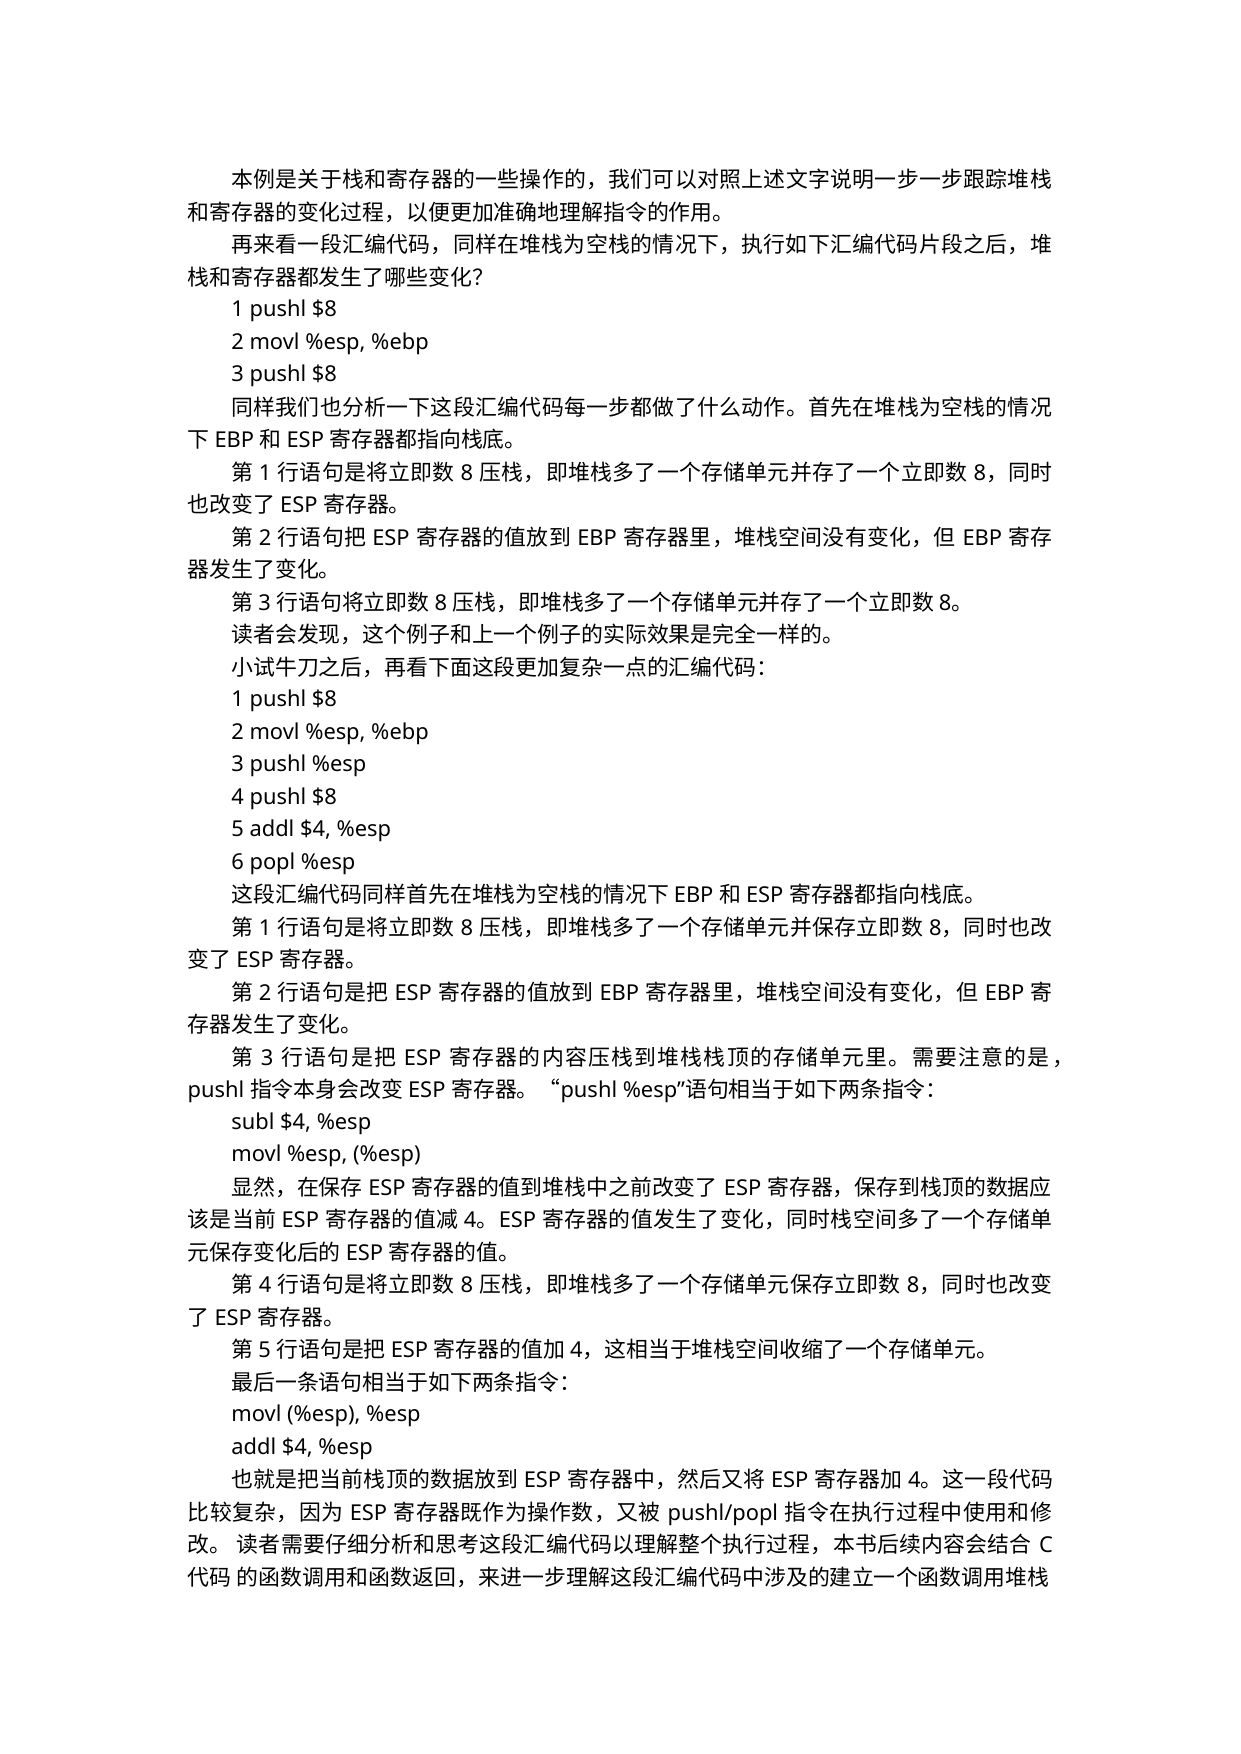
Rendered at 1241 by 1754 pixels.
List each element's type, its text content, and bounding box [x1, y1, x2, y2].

text movl %esp, (%esp) [187, 1137, 1053, 1169]
text 小试牛刀之后，再看下面这段更加复杂一点的汇编代码： [187, 649, 1053, 682]
text movl (%esp), %esp [187, 1397, 1053, 1429]
text 5 addl $4, %esp [187, 812, 1053, 844]
text 再来看一段汇编代码，同样在堆栈为空栈的情况下，执行如下汇编代码片段之后，堆 栈和寄存器都发生了哪些变化？ [187, 227, 1053, 292]
text 1 pushl $8 [187, 292, 1053, 324]
text 读者会发现，这个例子和上一个例子的实际效果是完全一样的。 [187, 617, 1053, 649]
text 本例是关于栈和寄存器的一些操作的，我们可以对照上述文字说明一步一步跟踪堆栈 和寄存器的变化过程，以便更加准确地理解指令的作用。 [187, 162, 1053, 227]
text 6 popl %esp [187, 844, 1053, 877]
text 3 pushl %esp [187, 747, 1053, 779]
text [187, 1462, 1053, 1592]
text 显然，在保存 ESP 寄存器的值到堆栈中之前改变了 ESP 寄存器，保存到栈顶的数据应 该是当前 ESP 寄存器的值减 4。ESP 寄存器的值发生了变化，同时栈空间多了一个存储单 元保存变化后的 ESP 寄存器的值。 [187, 1169, 1053, 1267]
text addl $4, %esp [187, 1429, 1053, 1462]
text 3 pushl $8 [187, 357, 1053, 389]
text 第 3 行语句是把 ESP 寄存器的内容压栈到堆栈栈顶的存储单元里。需要注意的是，pushl 指令本身会改变 ESP 寄存器。“pushl %esp”语句相当于如下两条指令： [187, 1039, 1053, 1104]
text 第 1 行语句是将立即数 8 压栈，即堆栈多了一个存储单元并保存立即数 8，同时也改 变了 ESP 寄存器。 [187, 909, 1053, 974]
text 第 2 行语句把 ESP 寄存器的值放到 EBP 寄存器里，堆栈空间没有变化，但 EBP 寄存 器发生了变化。 [187, 519, 1053, 584]
text 1 pushl $8 [187, 682, 1053, 714]
text 最后一条语句相当于如下两条指令： [187, 1364, 1053, 1397]
text 第 5 行语句是把 ESP 寄存器的值加 4，这相当于堆栈空间收缩了一个存储单元。 [187, 1332, 1053, 1364]
text 第 1 行语句是将立即数 8 压栈，即堆栈多了一个存储单元并存了一个立即数 8，同时 也改变了 ESP 寄存器。 [187, 454, 1053, 519]
text 这段汇编代码同样首先在堆栈为空栈的情况下 EBP 和 ESP 寄存器都指向栈底。 [187, 877, 1053, 909]
text subl $4, %esp [187, 1104, 1053, 1137]
text 2 movl %esp, %ebp [187, 714, 1053, 747]
text 第 4 行语句是将立即数 8 压栈，即堆栈多了一个存储单元保存立即数 8，同时也改变了 ESP 寄存器。 [187, 1267, 1053, 1332]
text 第 2 行语句是把 ESP 寄存器的值放到 EBP 寄存器里，堆栈空间没有变化，但 EBP 寄 存器发生了变化。 [187, 974, 1053, 1039]
text 同样我们也分析一下这段汇编代码每一步都做了什么动作。首先在堆栈为空栈的情况 下 EBP 和 ESP 寄存器都指向栈底。 [187, 389, 1053, 454]
text 4 pushl $8 [187, 779, 1053, 812]
text 第 3 行语句将立即数 8 压栈，即堆栈多了一个存储单元并存了一个立即数 8。 [187, 584, 1053, 617]
text 2 movl %esp, %ebp [187, 324, 1053, 357]
